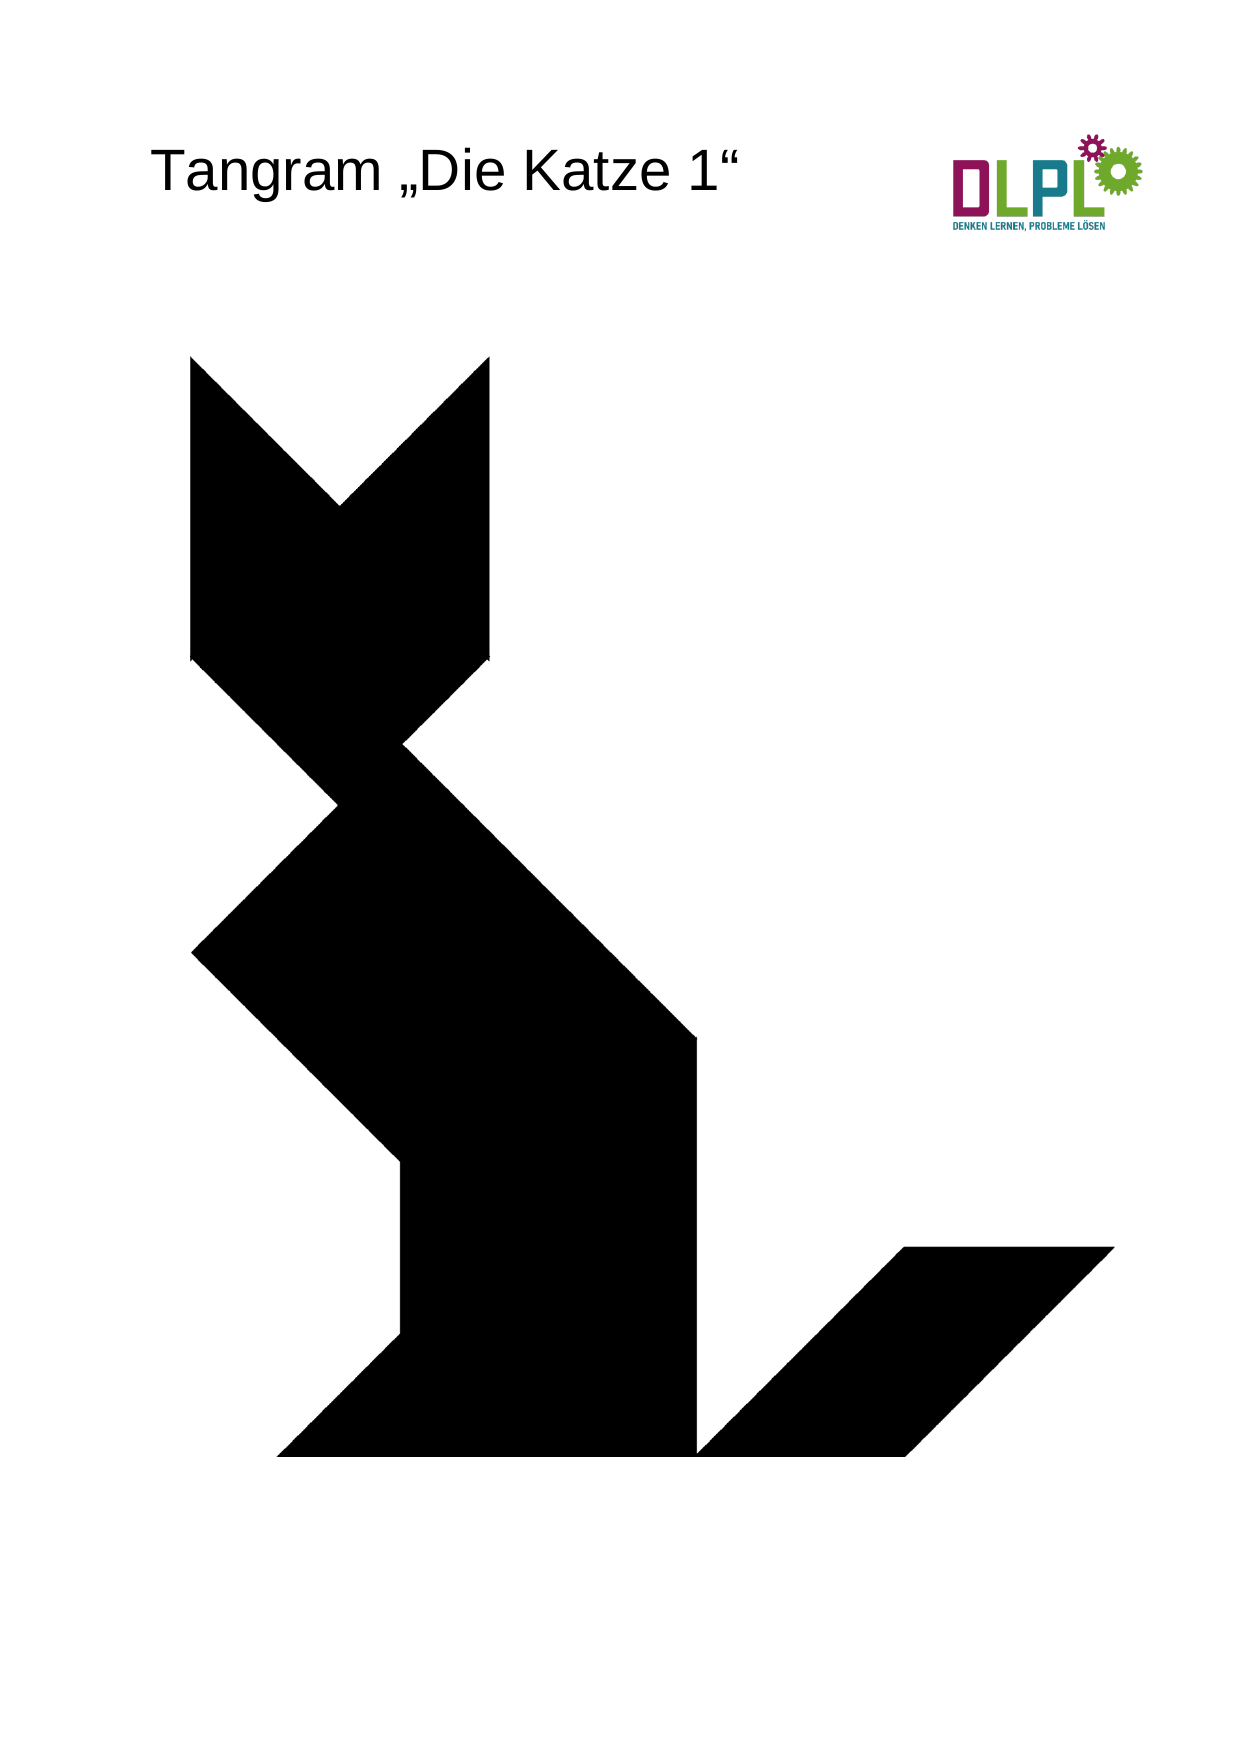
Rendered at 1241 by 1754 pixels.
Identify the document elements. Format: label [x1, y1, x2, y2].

picture [190, 356, 1115, 1457]
picture [946, 130, 1147, 237]
